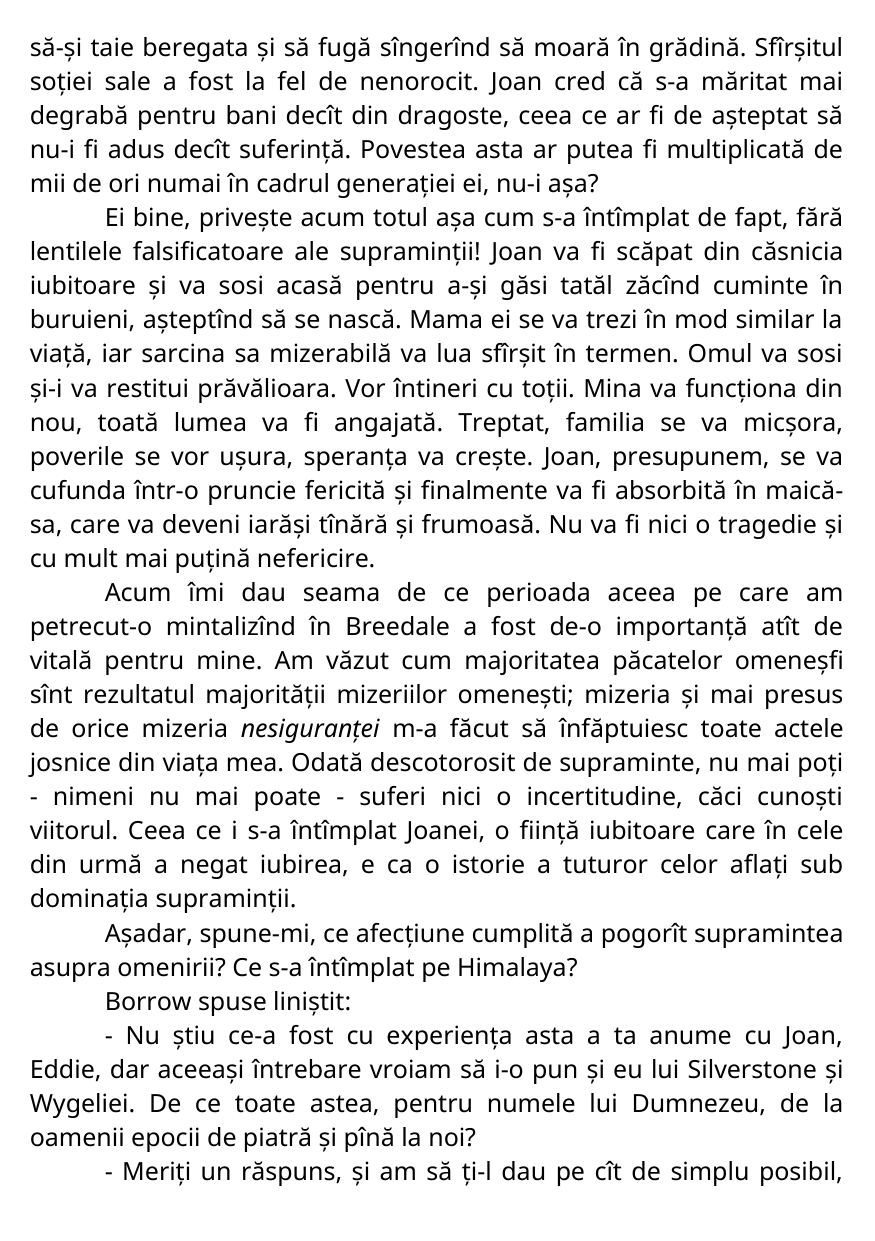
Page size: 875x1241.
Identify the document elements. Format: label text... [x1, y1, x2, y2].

text Acum îmi dau seama de ce perioada aceea pe care am petrecut-o mintalizînd în Breedale a fost de-o importanţă atît de vitală pentru mine. Am văzut cum majoritatea păcatelor omeneşfi sînt rezultatul majorităţii mizeriilor omeneşti; mizeria şi mai presus de orice mizeria nesiguranţei m-a făcut să înfăptuiesc toate actele josnice din viaţa mea. Odată descotorosit de supraminte, nu mai poţi - nimeni nu mai poate - suferi nici o incertitudine, căci cunoşti viitorul. Ceea ce i s-a întîmplat Joanei, o fiinţă iubitoare care în cele din urmă a negat iubirea, e ca o istorie a tuturor celor aflaţi sub dominaţia supraminţii. [29, 574, 844, 915]
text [29, 1154, 844, 1188]
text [29, 29, 844, 200]
text Borrow spuse liniştit: [29, 983, 844, 1017]
text Aşadar, spune-mi, ce afecţiune cumplită a pogorît supramintea asupra omenirii? Ce s-a întîmplat pe Himalaya? [29, 915, 844, 983]
text Ei bine, priveşte acum totul aşa cum s-a întîmplat de fapt, fără lentilele falsificatoare ale supraminţii! Joan va fi scăpat din căsnicia iubitoare şi va sosi acasă pentru a-şi găsi tatăl zăcînd cuminte în buruieni, aşteptînd să se nască. Mama ei se va trezi în mod similar la viaţă, iar sarcina sa mizerabilă va lua sfîrşit în termen. Omul va sosi şi-i va restitui prăvălioara. Vor întineri cu toţii. Mina va funcţiona din nou, toată lumea va fi angajată. Treptat, familia se va micşora, poverile se vor uşura, speranţa va creşte. Joan, presupunem, se va cufunda într-o pruncie fericită şi finalmente va fi absorbită în maică-sa, care va deveni iarăşi tînără şi frumoasă. Nu va fi nici o tragedie şi cu mult mai puţină nefericire. [29, 200, 844, 574]
text - Nu ştiu ce-a fost cu experienţa asta a ta anume cu Joan, Eddie, dar aceeaşi întrebare vroiam să i-o pun şi eu lui Silverstone şi Wygeliei. De ce toate astea, pentru numele lui Dumnezeu, de la oamenii epocii de piatră şi pînă la noi? [29, 1017, 844, 1154]
